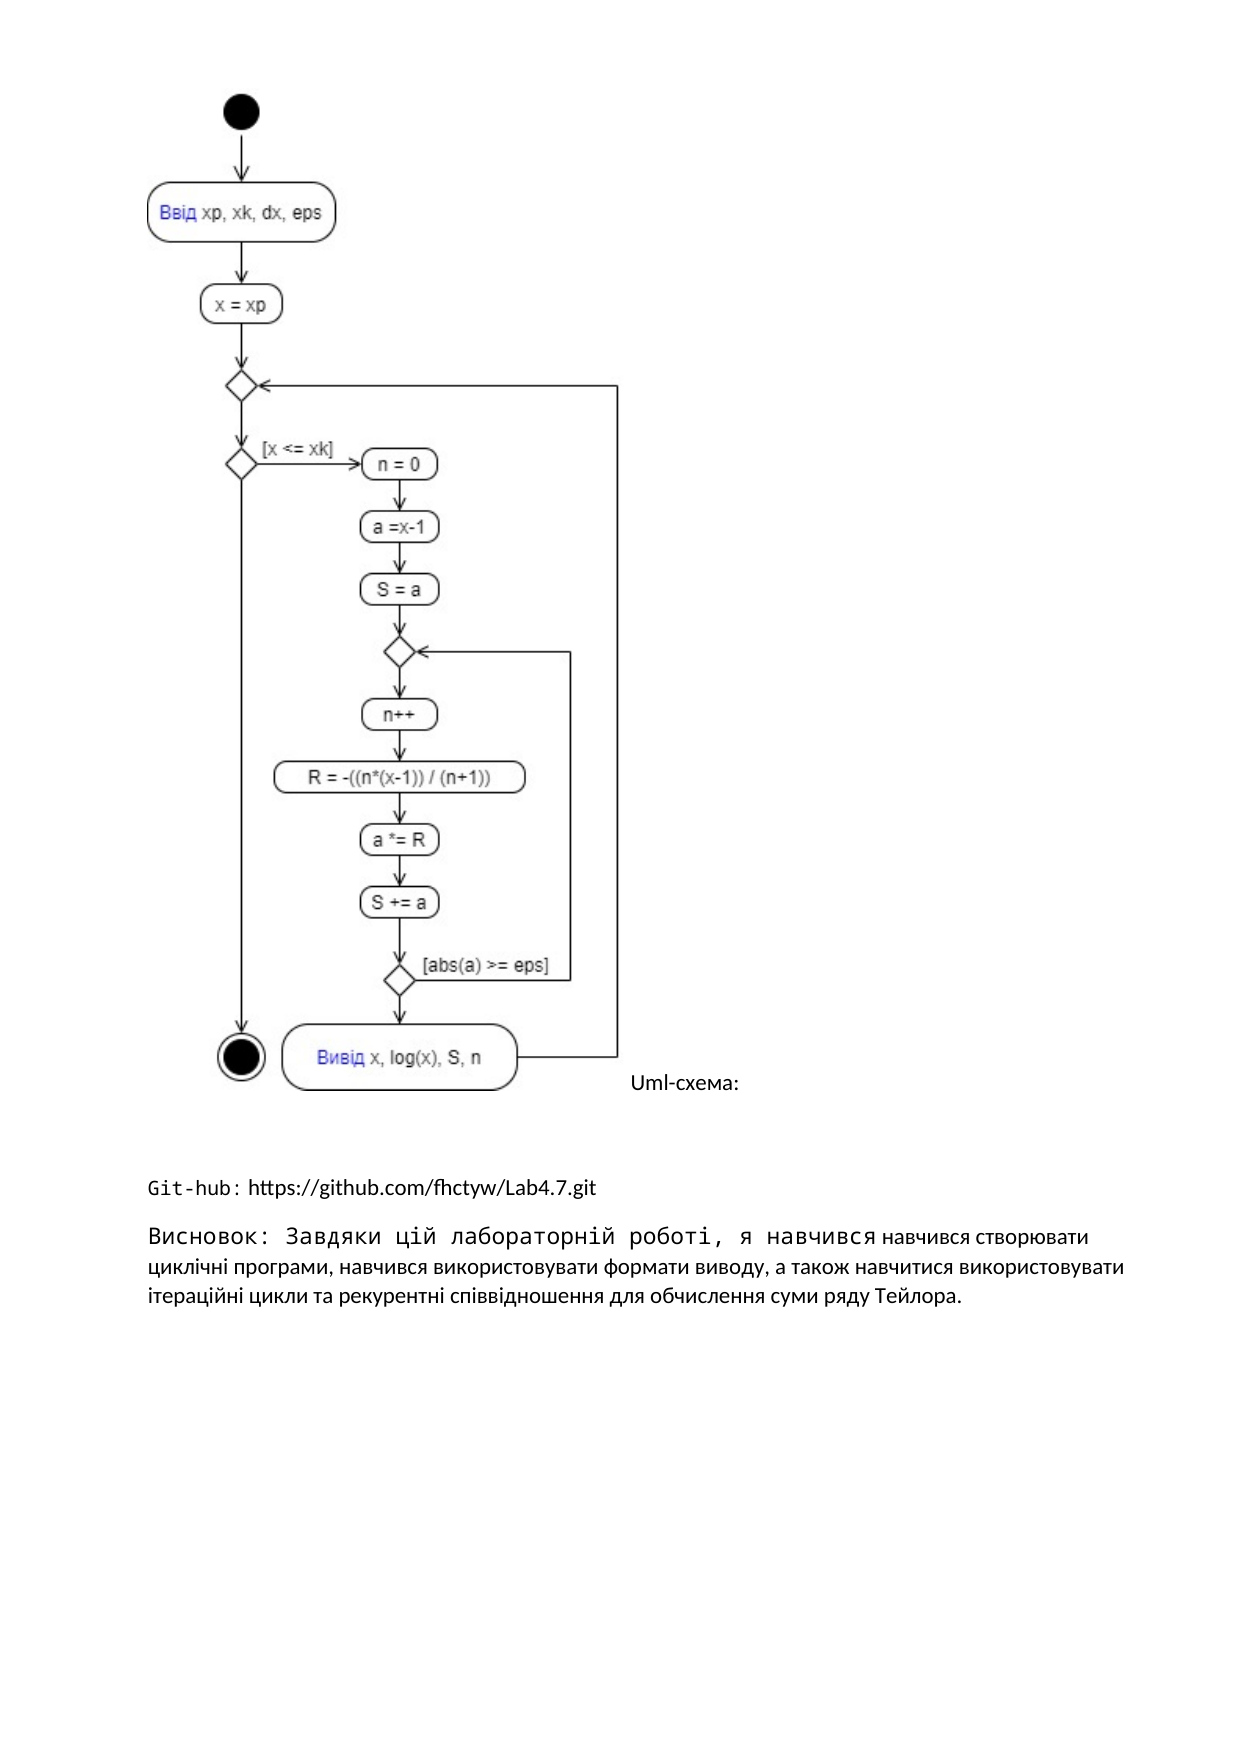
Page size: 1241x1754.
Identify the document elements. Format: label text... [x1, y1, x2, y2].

picture [147, 88, 631, 1091]
text Висновок: Завдяки цій лабораторній роботі, я навчився навчився створювати циклічні програми, навчився використовувати формати виводу, а також навчитися використовувати ітераційні цикли та рекурентні співвідношення для обчислення суми ряду Тейлора. [148, 1220, 1152, 1310]
text Git-hub: https://github.com/fhctyw/Lab4.7.git [148, 1173, 1152, 1202]
